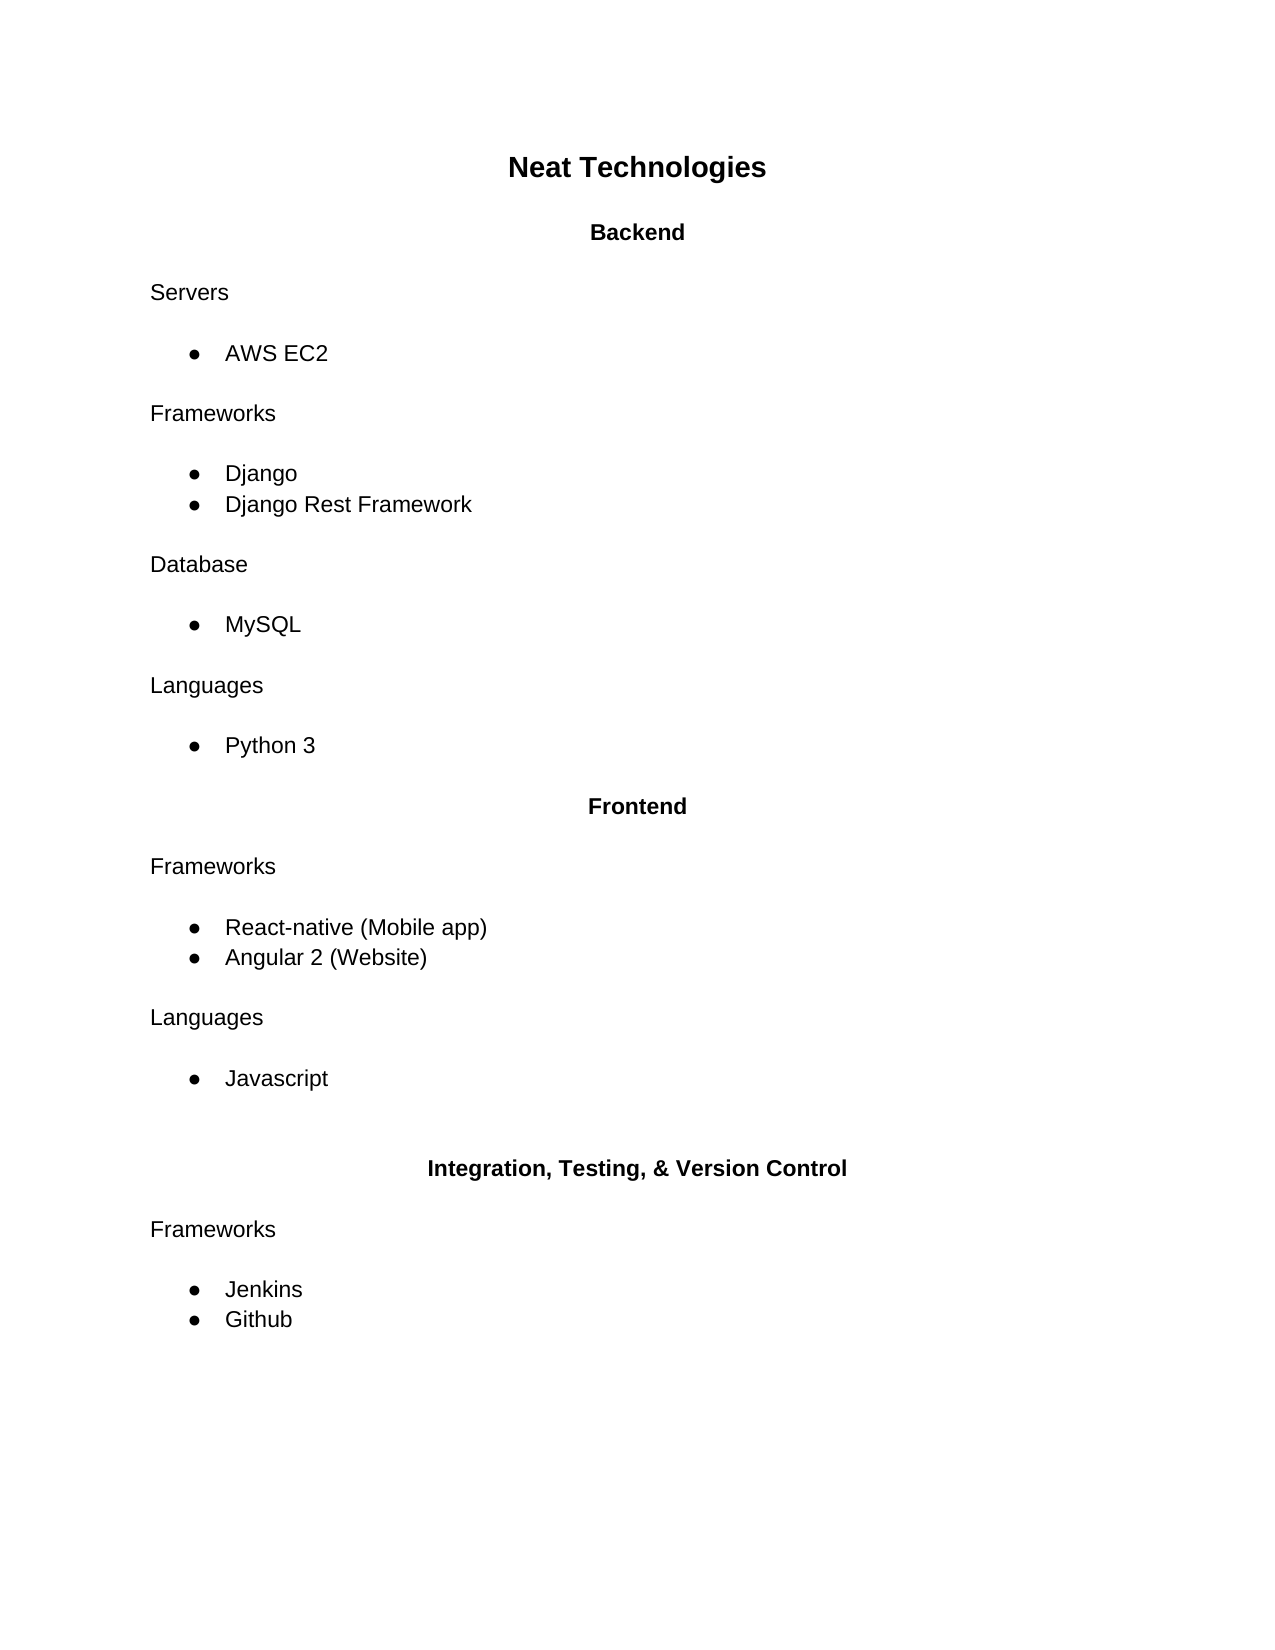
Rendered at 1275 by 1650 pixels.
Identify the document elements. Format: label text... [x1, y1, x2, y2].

text Frontend [150, 793, 1125, 819]
list Angular 2 (Website) [187, 944, 1125, 970]
list Javascript [187, 1064, 1125, 1091]
text Database [150, 551, 1125, 577]
text Backend [150, 219, 1125, 245]
list AWS EC2 [187, 339, 1125, 366]
list Django Rest Framework [187, 491, 1125, 517]
text Frameworks [150, 853, 1125, 879]
text Frameworks [150, 1216, 1125, 1242]
text Neat Technologies [150, 150, 1125, 183]
text Languages [150, 672, 1125, 698]
text Integration, Testing, & Version Control [150, 1155, 1125, 1182]
list Jenkins [187, 1276, 1125, 1302]
list Python 3 [187, 732, 1125, 759]
list MySQL [187, 611, 1125, 638]
text Servers [150, 279, 1125, 306]
list Github [187, 1306, 1125, 1333]
text Languages [150, 1004, 1125, 1031]
list Django [187, 460, 1125, 487]
list React-native (Mobile app) [187, 913, 1125, 940]
text Frameworks [150, 400, 1125, 426]
